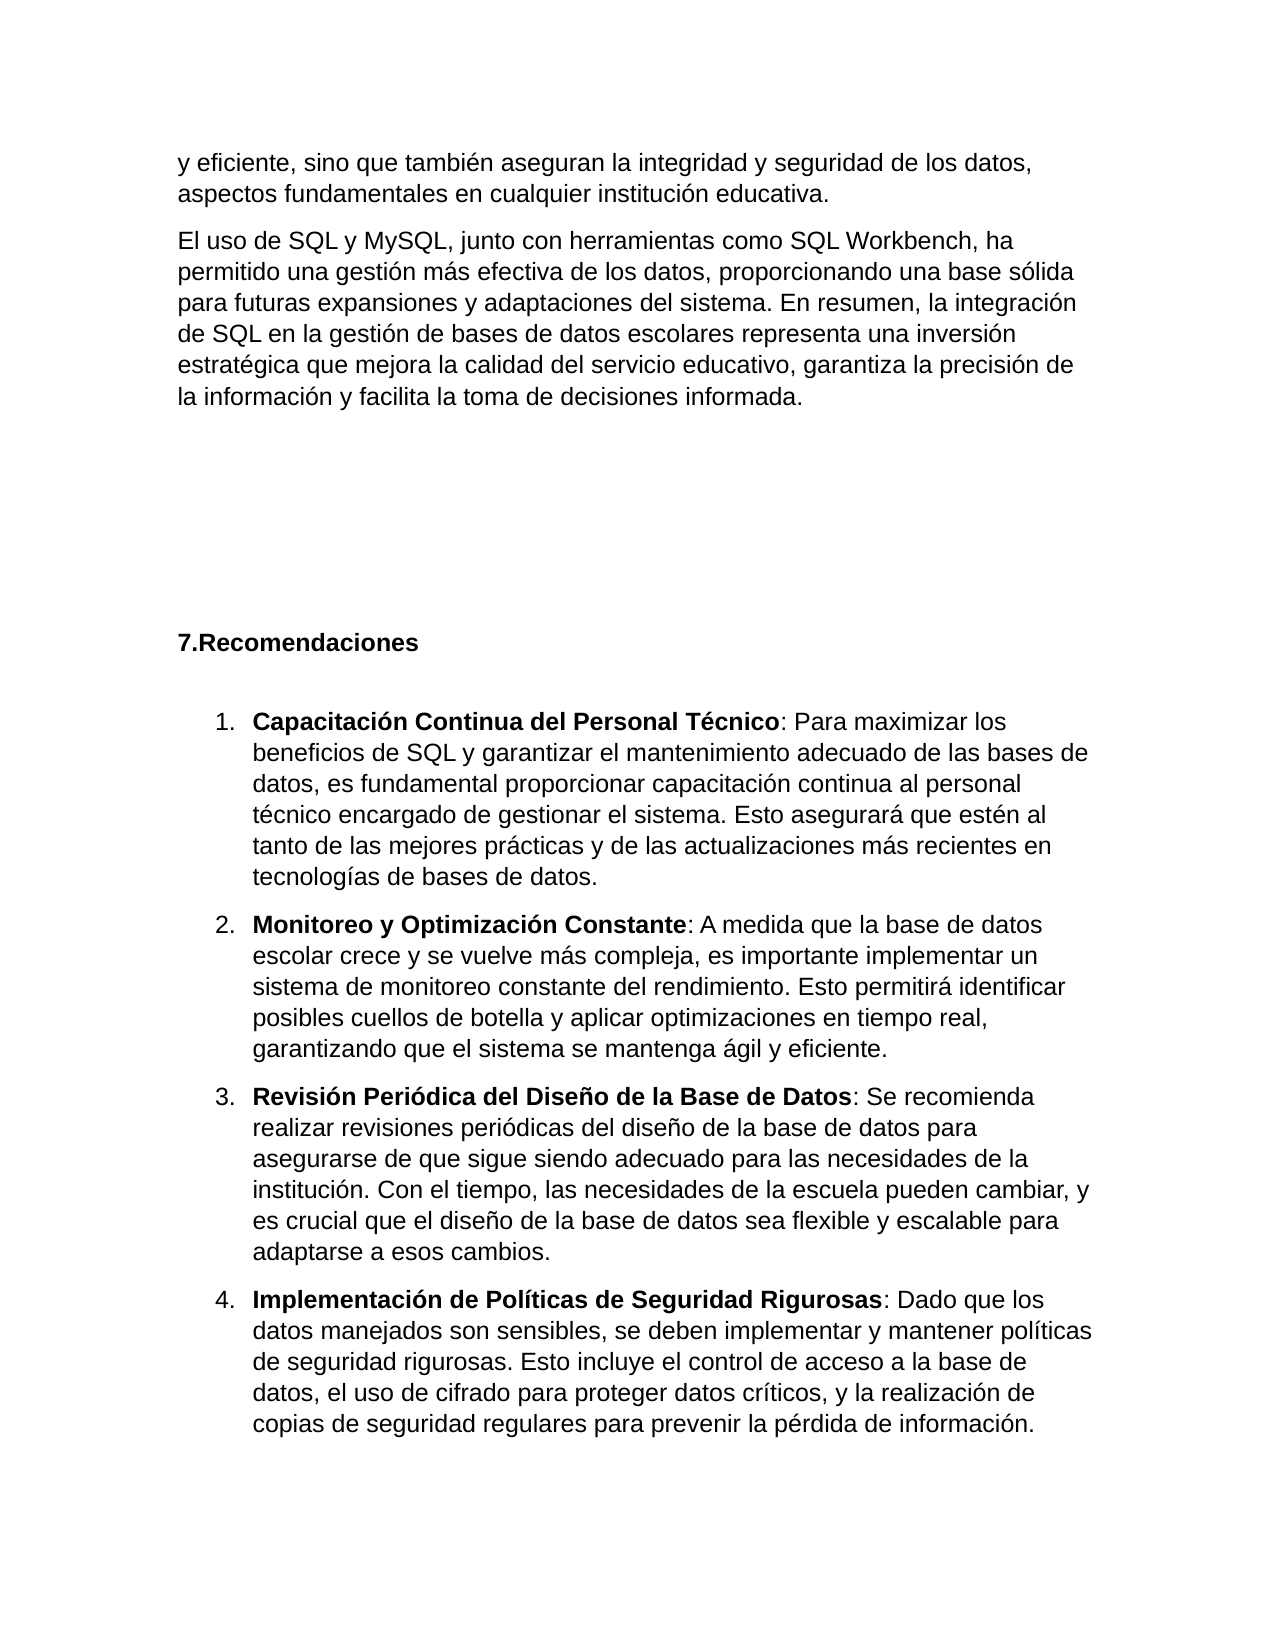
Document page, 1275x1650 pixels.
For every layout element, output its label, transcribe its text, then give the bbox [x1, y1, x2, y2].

list Monitoreo y Optimización Constante: A medida que la base de datos escolar crece y se vuelve más compleja, es importante implementar un sistema de monitoreo constante del rendimiento. Esto permitirá identificar posibles cuellos de botella y aplicar optimizaciones en tiempo real, garantizando que el sistema se mantenga ágil y eficiente. [215, 910, 1098, 1063]
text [177, 148, 1098, 207]
text El uso de SQL y MySQL, junto con herramientas como SQL Workbench, ha permitido una gestión más efectiva de los datos, proporcionando una base sólida para futuras expansiones y adaptaciones del sistema. En resumen, la integración de SQL en la gestión de bases de datos escolares representa una inversión estratégica que mejora la calidad del servicio educativo, garantiza la precisión de la información y facilita la toma de decisiones informada. [177, 226, 1098, 410]
list Capacitación Continua del Personal Técnico: Para maximizar los beneficios de SQL y garantizar el mantenimiento adecuado de las bases de datos, es fundamental proporcionar capacitación continua al personal técnico encargado de gestionar el sistema. Esto asegurará que estén al tanto de las mejores prácticas y de las actualizaciones más recientes en tecnologías de bases de datos. [215, 707, 1098, 891]
list Implementación de Políticas de Seguridad Rigurosas: Dado que los datos manejados son sensibles, se deben implementar y mantener políticas de seguridad rigurosas. Esto incluye el control de acceso a la base de datos, el uso de cifrado para proteger datos críticos, y la realización de copias de seguridad regulares para prevenir la pérdida de información. [215, 1285, 1098, 1438]
subtitle 7.Recomendaciones [177, 628, 1098, 657]
list Revisión Periódica del Diseño de la Base de Datos: Se recomienda realizar revisiones periódicas del diseño de la base de datos para asegurarse de que sigue siendo adecuado para las necesidades de la institución. Con el tiempo, las necesidades de la escuela pueden cambiar, y es crucial que el diseño de la base de datos sea flexible y escalable para adaptarse a esos cambios. [215, 1082, 1098, 1266]
